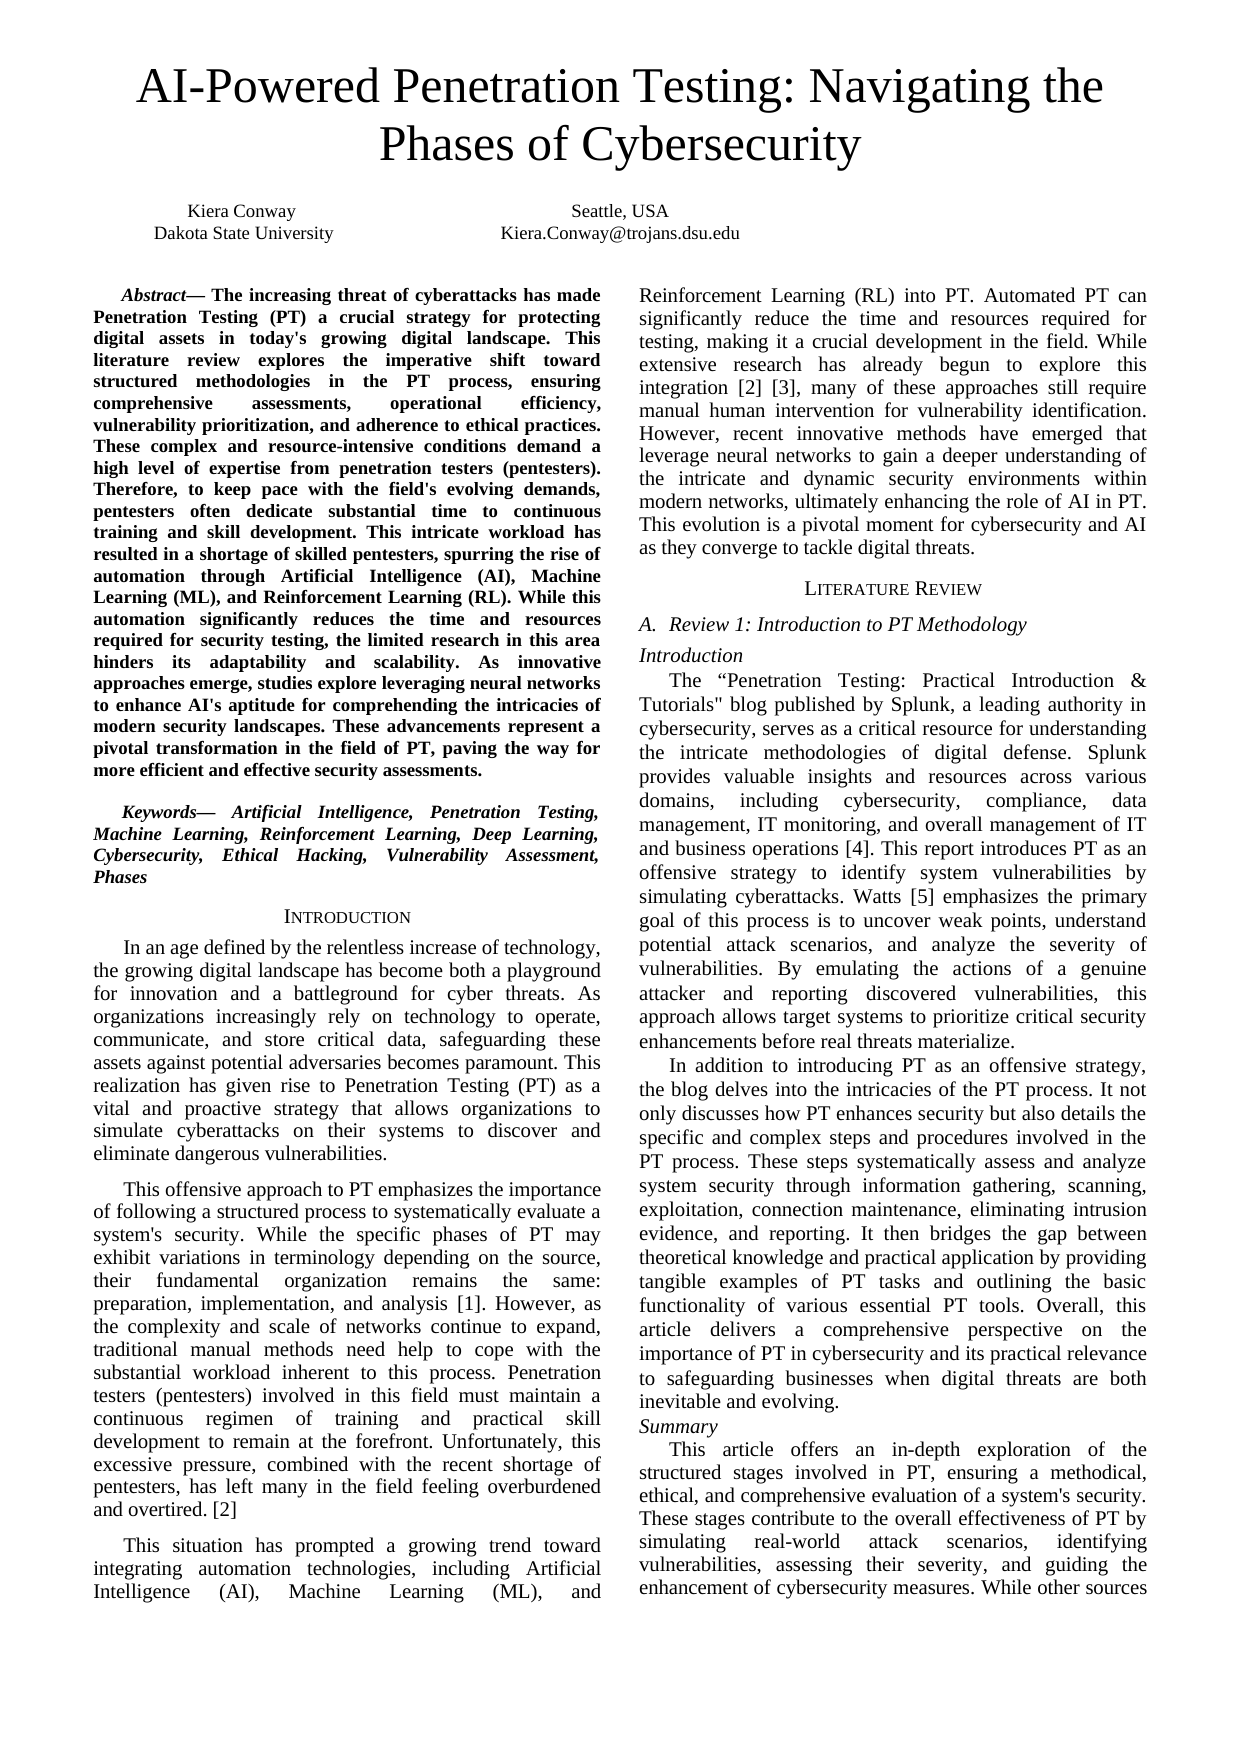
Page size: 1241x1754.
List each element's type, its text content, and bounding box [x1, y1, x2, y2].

title AI-Powered Penetration Testing: Navigating the Phases of Cybersecurity [93, 56, 1147, 171]
text Kiera Conway Dakota State University Seattle, USA Kiera.Conway@trojans.dsu.edu [469, 200, 771, 243]
text This situation has prompted a growing trend toward integrating automation technologies, including Artificial Intelligence (AI), Machine Learning (ML), and Reinforcement Learning (RL) into PT. Automated PT can significantly reduce the time and resources required for testing, making it a crucial development in the field. While extensive research has already begun to explore this integration , many of these approaches still require manual human intervention for vulnerability identification. However, recent innovative methods have emerged that leverage neural networks to gain a deeper understanding of the intricate and dynamic security environments within modern networks, ultimately enhancing the role of AI in PT. This evolution is a pivotal moment for cybersecurity and AI as they converge to tackle digital threats. [639, 284, 1147, 559]
text The “Penetration Testing: Practical Introduction & Tutorials" blog published by Splunk, a leading authority in cybersecurity, serves as a critical resource for understanding the intricate methodologies of digital defense. Splunk provides valuable insights and resources across various domains, including cybersecurity, compliance, data management, IT monitoring, and overall management of IT and business operations . This report introduces PT as an offensive strategy to identify system vulnerabilities by simulating cyberattacks. Watts emphasizes the primary goal of this process is to uncover weak points, understand potential attack scenarios, and analyze the severity of vulnerabilities. By emulating the actions of a genuine attacker and reporting discovered vulnerabilities, this approach allows target systems to prioritize critical security enhancements before real threats materialize. [639, 668, 1147, 1053]
subtitle Literature Review [639, 576, 1147, 600]
text In an age defined by the relentless increase of technology, the growing digital landscape has become both a playground for innovation and a battleground for cyber threats. As organizations increasingly rely on technology to operate, communicate, and store critical data, safeguarding these assets against potential adversaries becomes paramount. This realization has given rise to Penetration Testing (PT) as a vital and proactive strategy that allows organizations to simulate cyberattacks on their systems to discover and eliminate dangerous vulnerabilities. [93, 936, 601, 1165]
text Keywords— Artificial Intelligence, Penetration Testing, Machine Learning, Reinforcement Learning, Deep Learning, Cybersecurity, Ethical Hacking, Vulnerability Assessment, Phases [93, 801, 601, 887]
subtitle Introduction [639, 643, 1147, 668]
subtitle Introduction [93, 904, 601, 928]
text Abstract— The increasing threat of cyberattacks has made Penetration Testing (PT) a crucial strategy for protecting digital assets in today's growing digital landscape. This literature review explores the imperative shift toward structured methodologies in the PT process, ensuring comprehensive assessments, operational efficiency, vulnerability prioritization, and adherence to ethical practices. These complex and resource-intensive conditions demand a high level of expertise from penetration testers (pentesters). Therefore, to keep pace with the field's evolving demands, pentesters often dedicate substantial time to continuous training and skill development. This intricate workload has resulted in a shortage of skilled pentesters, spurring the rise of automation through Artificial Intelligence (AI), Machine Learning (ML), and Reinforcement Learning (RL). While this automation significantly reduces the time and resources required for security testing, the limited research in this area hinders its adaptability and scalability. As innovative approaches emerge, studies explore leveraging neural networks to enhance AI's aptitude for comprehending the intricacies of modern security landscapes. These advancements represent a pivotal transformation in the field of PT, paving the way for more efficient and effective security assessments. [93, 284, 601, 780]
text In addition to introducing PT as an offensive strategy, the blog delves into the intricacies of the PT process. It not only discusses how PT enhances security but also details the specific and complex steps and procedures involved in the PT process. These steps systematically assess and analyze system security through information gathering, scanning, exploitation, connection maintenance, eliminating intrusion evidence, and reporting. It then bridges the gap between theoretical knowledge and practical application by providing tangible examples of PT tasks and outlining the basic functionality of various essential PT tools. Overall, this article delivers a comprehensive perspective on the importance of PT in cybersecurity and its practical relevance to safeguarding businesses when digital threats are both inevitable and evolving. [639, 1053, 1147, 1413]
text Kiera Conway Dakota State University Seattle, USA Kiera.Conway@trojans.dsu.edu [93, 200, 394, 243]
subtitle Summary [639, 1413, 1147, 1438]
text This offensive approach to PT emphasizes the importance of following a structured process to systematically evaluate a system's security. While the specific phases of PT may exhibit variations in terminology depending on the source, their fundamental organization remains the same: preparation, implementation, and analysis . However, as the complexity and scale of networks continue to expand, traditional manual methods need help to cope with the substantial workload inherent to this process. Penetration testers (pentesters) involved in this field must maintain a continuous regimen of training and practical skill development to remain at the forefront. Unfortunately, this excessive pressure, combined with the recent shortage of pentesters, has left many in the field feeling overburdened and overtired. [93, 1178, 601, 1521]
subtitle Review 1: Introduction to PT Methodology [639, 612, 1147, 636]
